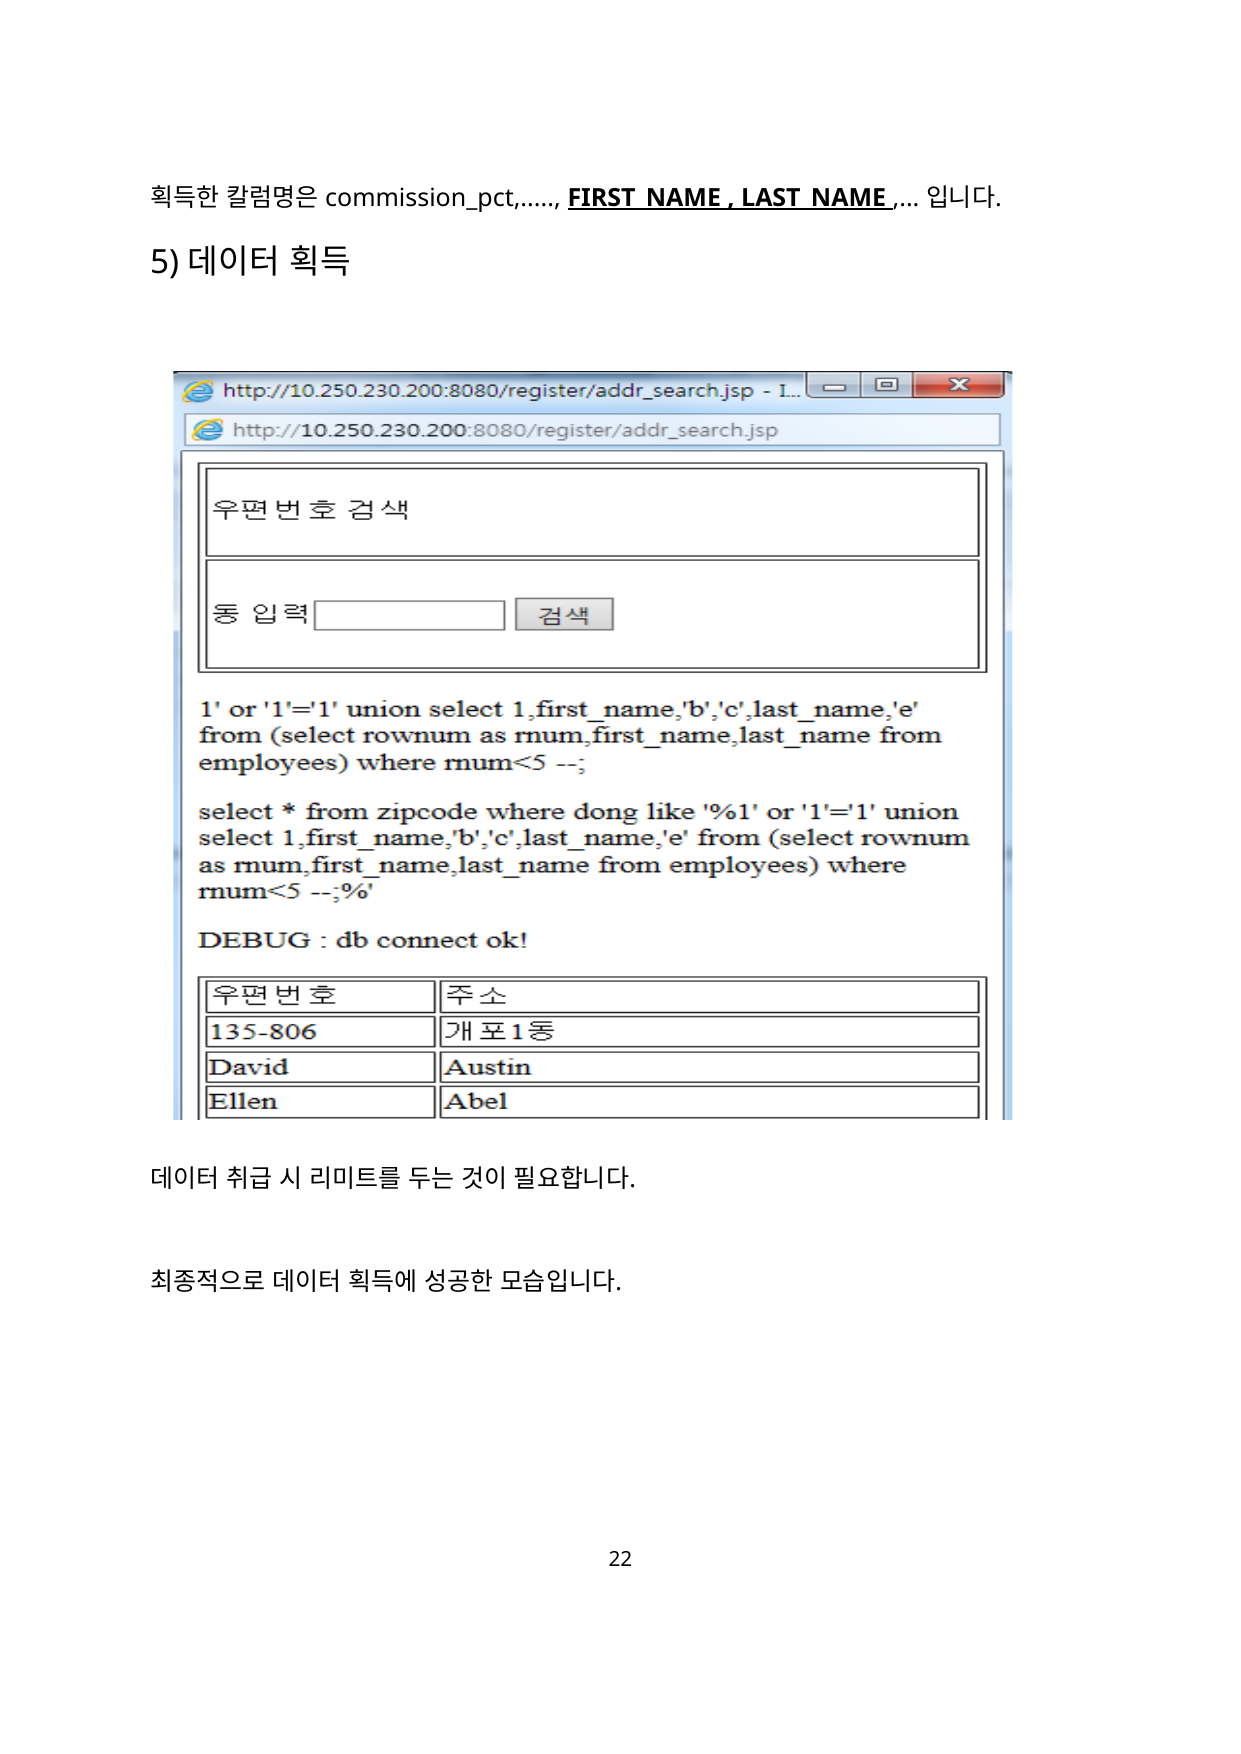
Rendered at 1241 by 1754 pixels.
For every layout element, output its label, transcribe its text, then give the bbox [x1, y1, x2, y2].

text 최종적으로 데이터 획득에 성공한 모습입니다. [150, 1262, 1090, 1298]
picture [173, 371, 1013, 1120]
text 획득한 칼럼명은 commission_pct,....., FIRST_NAME , LAST_NAME ,... 입니다. [150, 177, 1090, 213]
subtitle 데이터 획득 [150, 235, 1090, 283]
